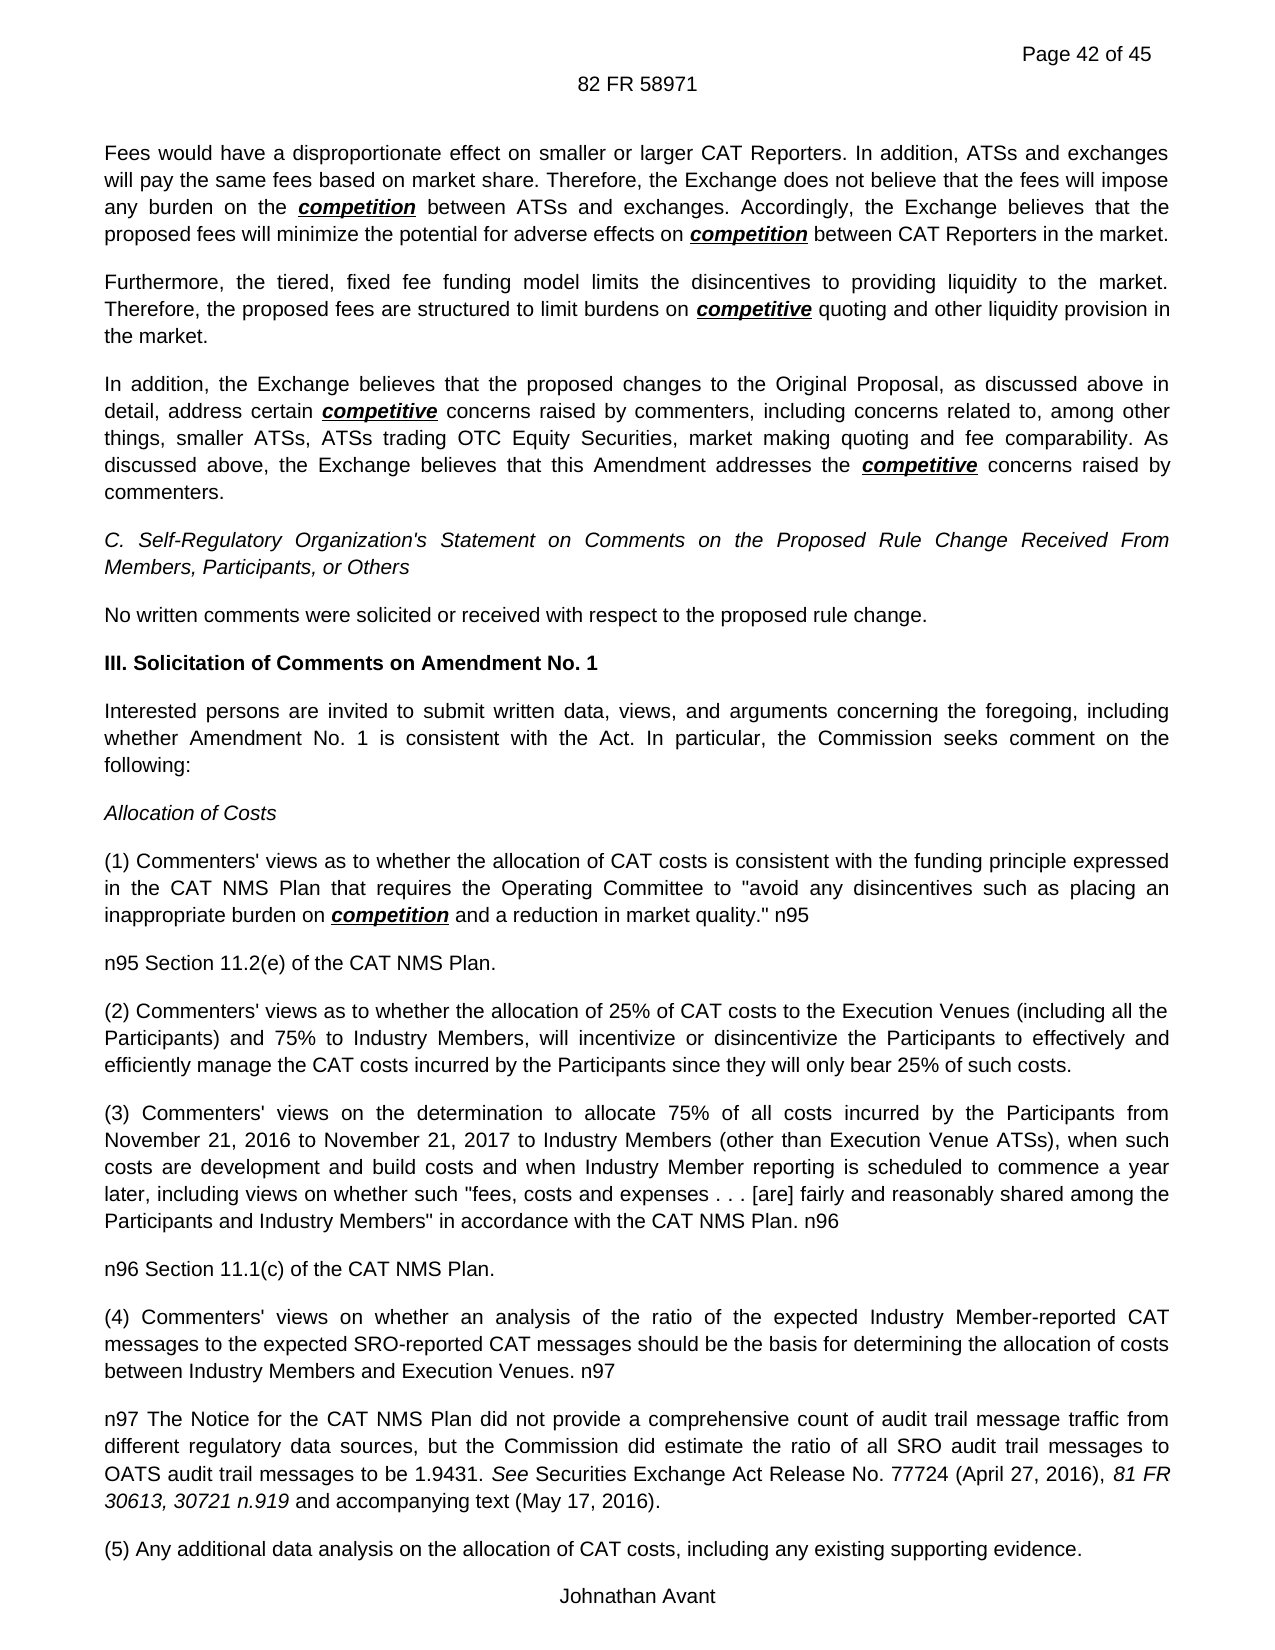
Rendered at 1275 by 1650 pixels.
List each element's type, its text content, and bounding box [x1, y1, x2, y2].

text n97 The Notice for the CAT NMS Plan did not provide a comprehensive count of audit trail message traffic from different regulatory data sources, but the Commission did estimate the ratio of all SRO audit trail messages to OATS audit trail messages to be 1.9431. See Securities Exchange Act Release No. 77724 (April 27, 2016), 81 FR 30613, 30721 n.919 and accompanying text (May 17, 2016). [104, 1404, 1171, 1512]
text n96 Section 11.1(c) of the CAT NMS Plan. [104, 1254, 1171, 1281]
text In addition, the Exchange believes that the proposed changes to the Original Proposal, as discussed above in detail, address certain competitive concerns raised by commenters, including concerns related to, among other things, smaller ATSs, ATSs trading OTC Equity Securities, market making quoting and fee comparability. As discussed above, the Exchange believes that this Amendment addresses the competitive concerns raised by commenters. [104, 369, 1171, 504]
text (1) Commenters' views as to whether the allocation of CAT costs is consistent with the funding principle expressed in the CAT NMS Plan that requires the Operating Committee to "avoid any disincentives such as placing an inappropriate burden on competition and a reduction in market quality." n95 [104, 846, 1171, 927]
text (3) Commenters' views on the determination to allocate 75% of all costs incurred by the Participants from November 21, 2016 to November 21, 2017 to Industry Members (other than Execution Venue ATSs), when such costs are development and build costs and when Industry Member reporting is scheduled to commence a year later, including views on whether such "fees, costs and expenses . . . [are] fairly and reasonably shared among the Participants and Industry Members" in accordance with the CAT NMS Plan. n96 [104, 1098, 1171, 1233]
text n95 Section 11.2(e) of the CAT NMS Plan. [104, 948, 1171, 975]
text (4) Commenters' views on whether an analysis of the ratio of the expected Industry Member-reported CAT messages to the expected SRO-reported CAT messages should be the basis for determining the allocation of costs between Industry Members and Execution Venues. n97 [104, 1302, 1171, 1383]
text C. Self-Regulatory Organization's Statement on Comments on the Proposed Rule Change Received From Members, Participants, or Others [104, 525, 1171, 579]
text Interested persons are invited to submit written data, views, and arguments concerning the foregoing, including whether Amendment No. 1 is consistent with the Act. In particular, the Commission seeks comment on the following: [104, 696, 1171, 777]
text (2) Commenters' views as to whether the allocation of 25% of CAT costs to the Execution Venues (including all the Participants) and 75% to Industry Members, will incentivize or disincentivize the Participants to effectively and efficiently manage the CAT costs incurred by the Participants since they will only bear 25% of such costs. [104, 996, 1171, 1077]
text No written comments were solicited or received with respect to the proposed rule change. [104, 600, 1171, 627]
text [104, 137, 1171, 246]
text Allocation of Costs [104, 798, 1171, 825]
text III. Solicitation of Comments on Amendment No. 1 [104, 648, 1171, 675]
text Furthermore, the tiered, fixed fee funding model limits the disincentives to providing liquidity to the market. Therefore, the proposed fees are structured to limit burdens on competitive quoting and other liquidity provision in the market. [104, 267, 1171, 348]
text (5) Any additional data analysis on the allocation of CAT costs, including any existing supporting evidence. [104, 1533, 1171, 1560]
